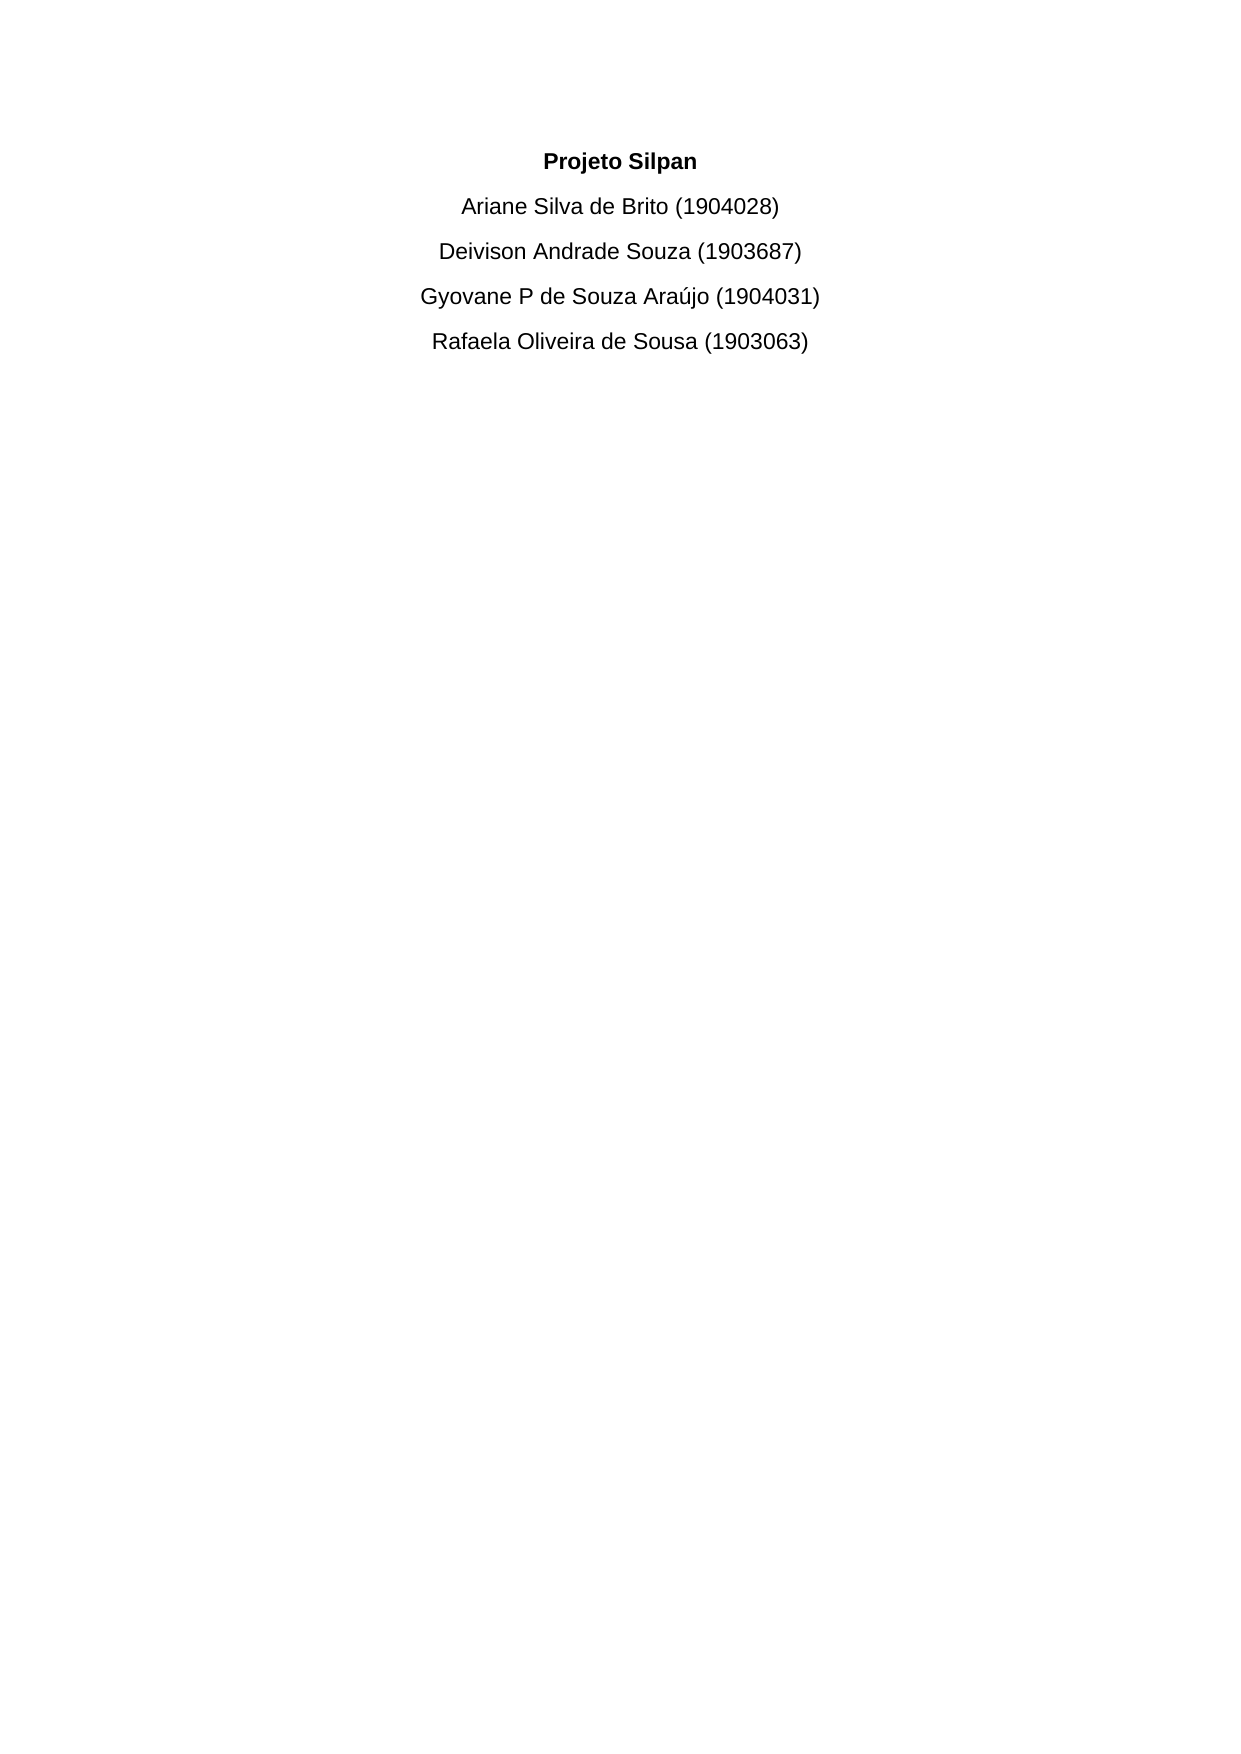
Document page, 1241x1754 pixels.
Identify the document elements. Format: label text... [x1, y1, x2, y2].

text Rafaela Oliveira de Sousa (1903063) [177, 328, 1063, 354]
text Deivison Andrade Souza (1903687) [177, 238, 1063, 264]
text Projeto Silpan [177, 148, 1063, 174]
text Ariane Silva de Brito (1904028) [177, 193, 1063, 219]
text Gyovane P de Souza Araújo (1904031) [177, 283, 1063, 309]
